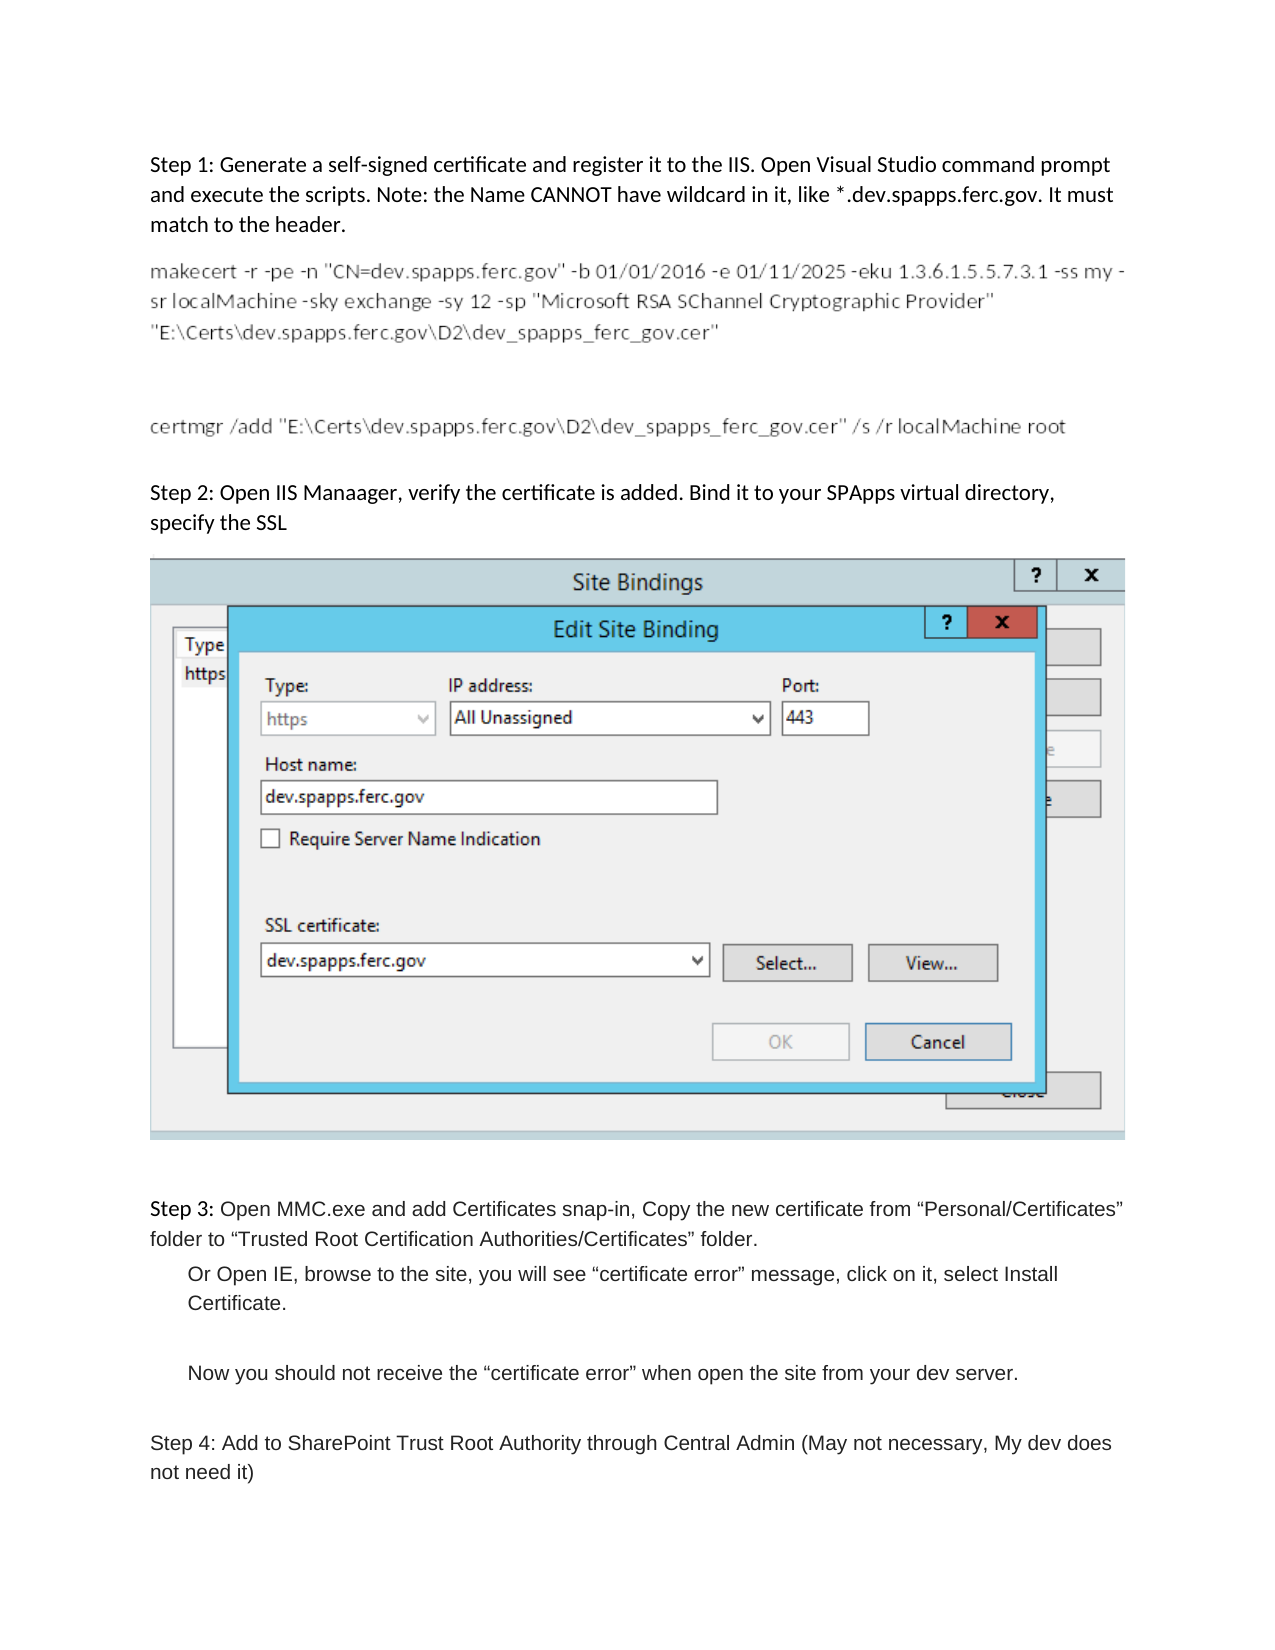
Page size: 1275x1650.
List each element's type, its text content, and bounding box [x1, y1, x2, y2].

text Step 4: Add to SharePoint Trust Root Authority through Central Admin (May not necessary, My dev does not need it) [150, 1426, 1125, 1484]
text Step 3: Open MMC.exe and add Certificates snap-in, Copy the new certificate from “Personal/Certificates” folder to “Trusted Root Certification Authorities/Certificates” folder. [150, 1193, 1125, 1251]
picture [150, 554, 1125, 1140]
text Step 1: Generate a self-signed certificate and register it to the IIS. Open Visual Studio command prompt and execute the scripts. Note: the Name CANNOT have wildcard in it, like *.dev.spapps.ferc.gov. It must match to the header. [150, 150, 1125, 238]
text Or Open IE, browse to the site, you will see “certificate error” message, click on it, select Install Certificate. [187, 1257, 1125, 1315]
text Step 2: Open IIS Manaager, verify the certificate is added. Bind it to your SPApps virtual directory, specify the SSL [150, 478, 1125, 536]
text Now you should not receive the “certificate error” when open the site from your dev server. [187, 1356, 1125, 1385]
